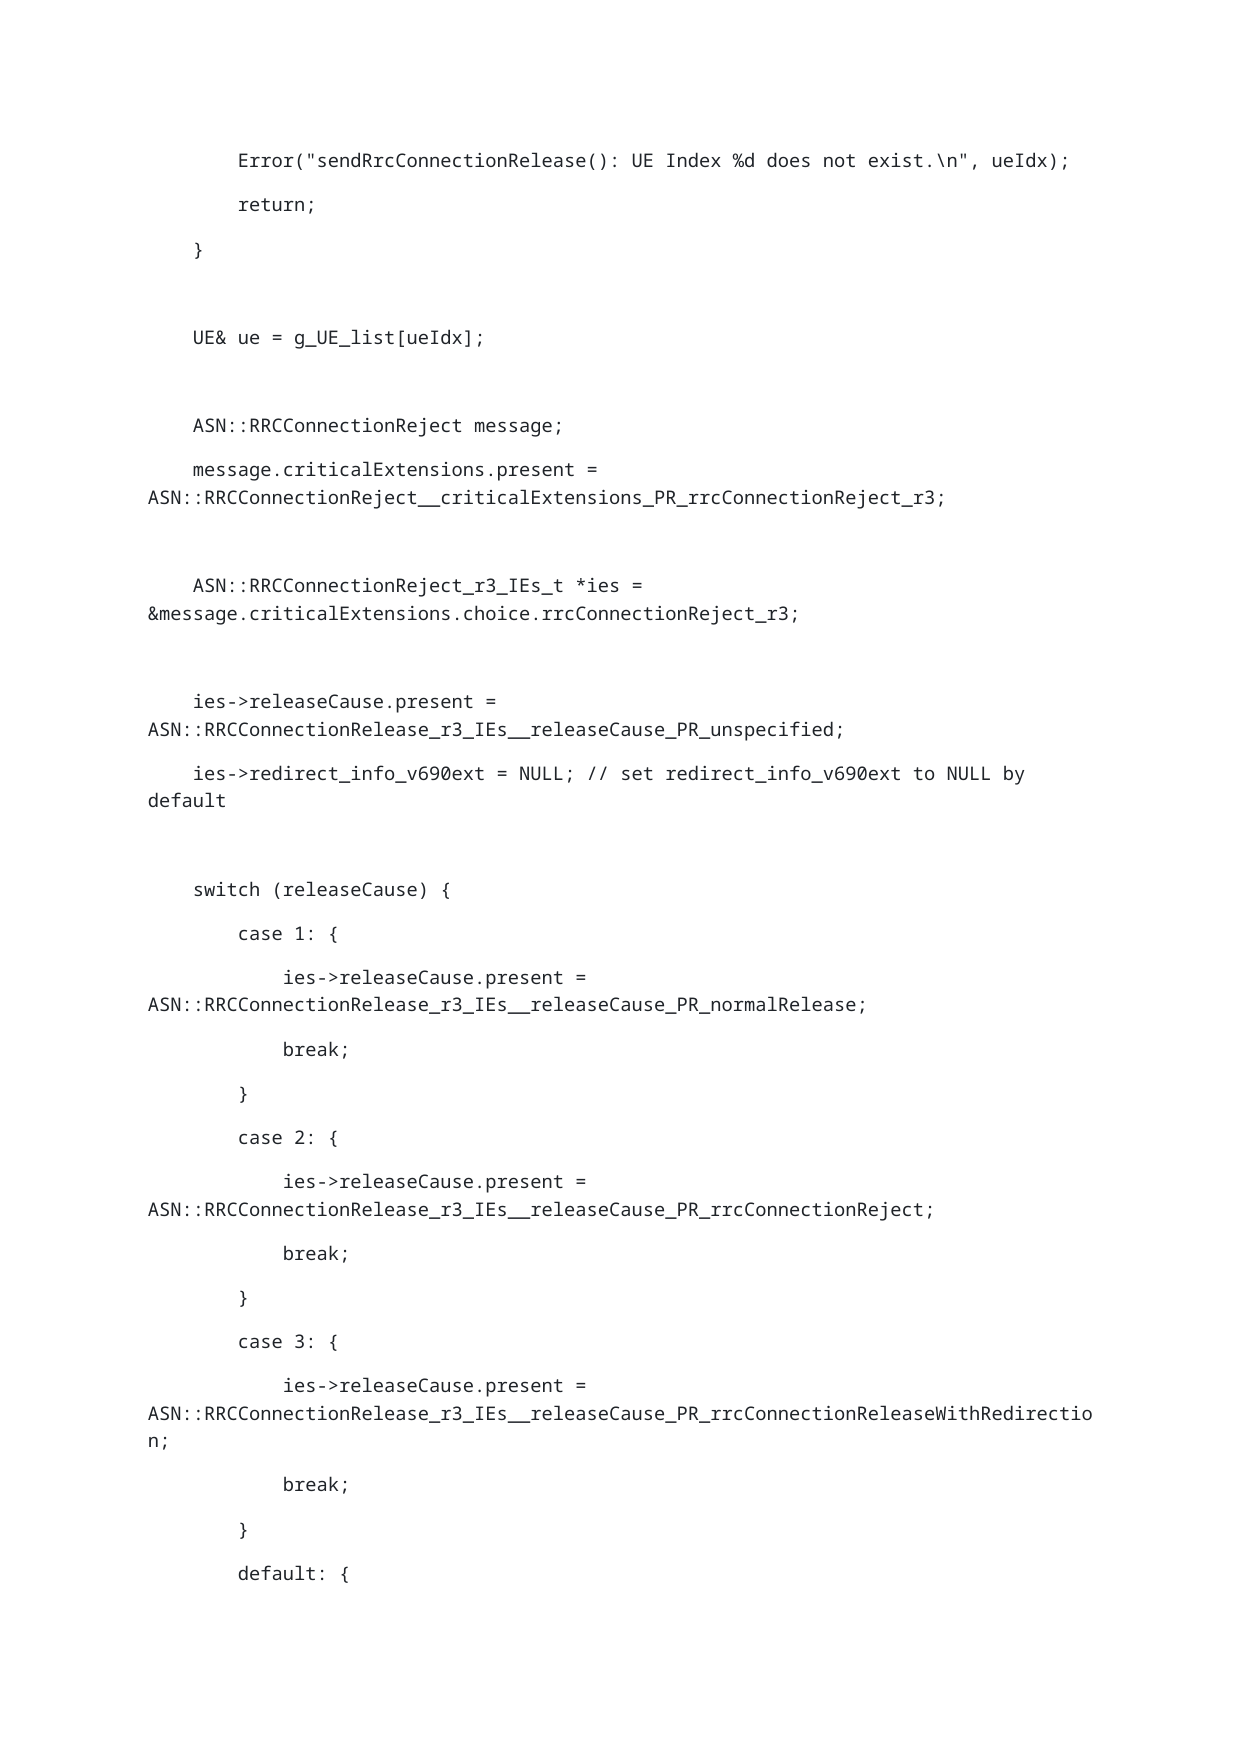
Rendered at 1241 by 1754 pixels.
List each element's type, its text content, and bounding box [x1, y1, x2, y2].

text case 2: { [148, 1124, 1093, 1150]
text break; [148, 1240, 1093, 1266]
text break; [148, 1472, 1093, 1497]
text case 3: { [148, 1328, 1093, 1354]
text ies->releaseCause.present = ASN::RRCConnectionRelease_r3_IEs__releaseCause_PR_rrcConnectionReleaseWithRedirection; [148, 1373, 1093, 1453]
text return; [148, 192, 1093, 217]
text } [148, 1516, 1093, 1541]
text message.criticalExtensions.present = ASN::RRCConnectionReject__criticalExtensions_PR_rrcConnectionReject_r3; [148, 457, 1093, 510]
text UE& ue = g_UE_list[ueIdx]; [148, 324, 1093, 350]
text ies->redirect_info_v690ext = NULL; // set redirect_info_v690ext to NULL by default [148, 760, 1093, 813]
text ASN::RRCConnectionReject message; [148, 413, 1093, 438]
text case 1: { [148, 920, 1093, 946]
text ASN::RRCConnectionReject_r3_IEs_t *ies = &message.criticalExtensions.choice.rrcConnectionReject_r3; [148, 573, 1093, 626]
text } [148, 236, 1093, 261]
text } [148, 1080, 1093, 1106]
text ies->releaseCause.present = ASN::RRCConnectionRelease_r3_IEs__releaseCause_PR_unspecified; [148, 688, 1093, 741]
text } [148, 1284, 1093, 1310]
text default: { [148, 1560, 1093, 1586]
text switch (releaseCause) { [148, 876, 1093, 901]
text ies->releaseCause.present = ASN::RRCConnectionRelease_r3_IEs__releaseCause_PR_normalRelease; [148, 964, 1093, 1017]
text Error("sendRrcConnectionRelease(): UE Index %d does not exist.\n", ueIdx); [148, 148, 1093, 173]
text break; [148, 1036, 1093, 1061]
text ies->releaseCause.present = ASN::RRCConnectionRelease_r3_IEs__releaseCause_PR_rrcConnectionReject; [148, 1168, 1093, 1221]
